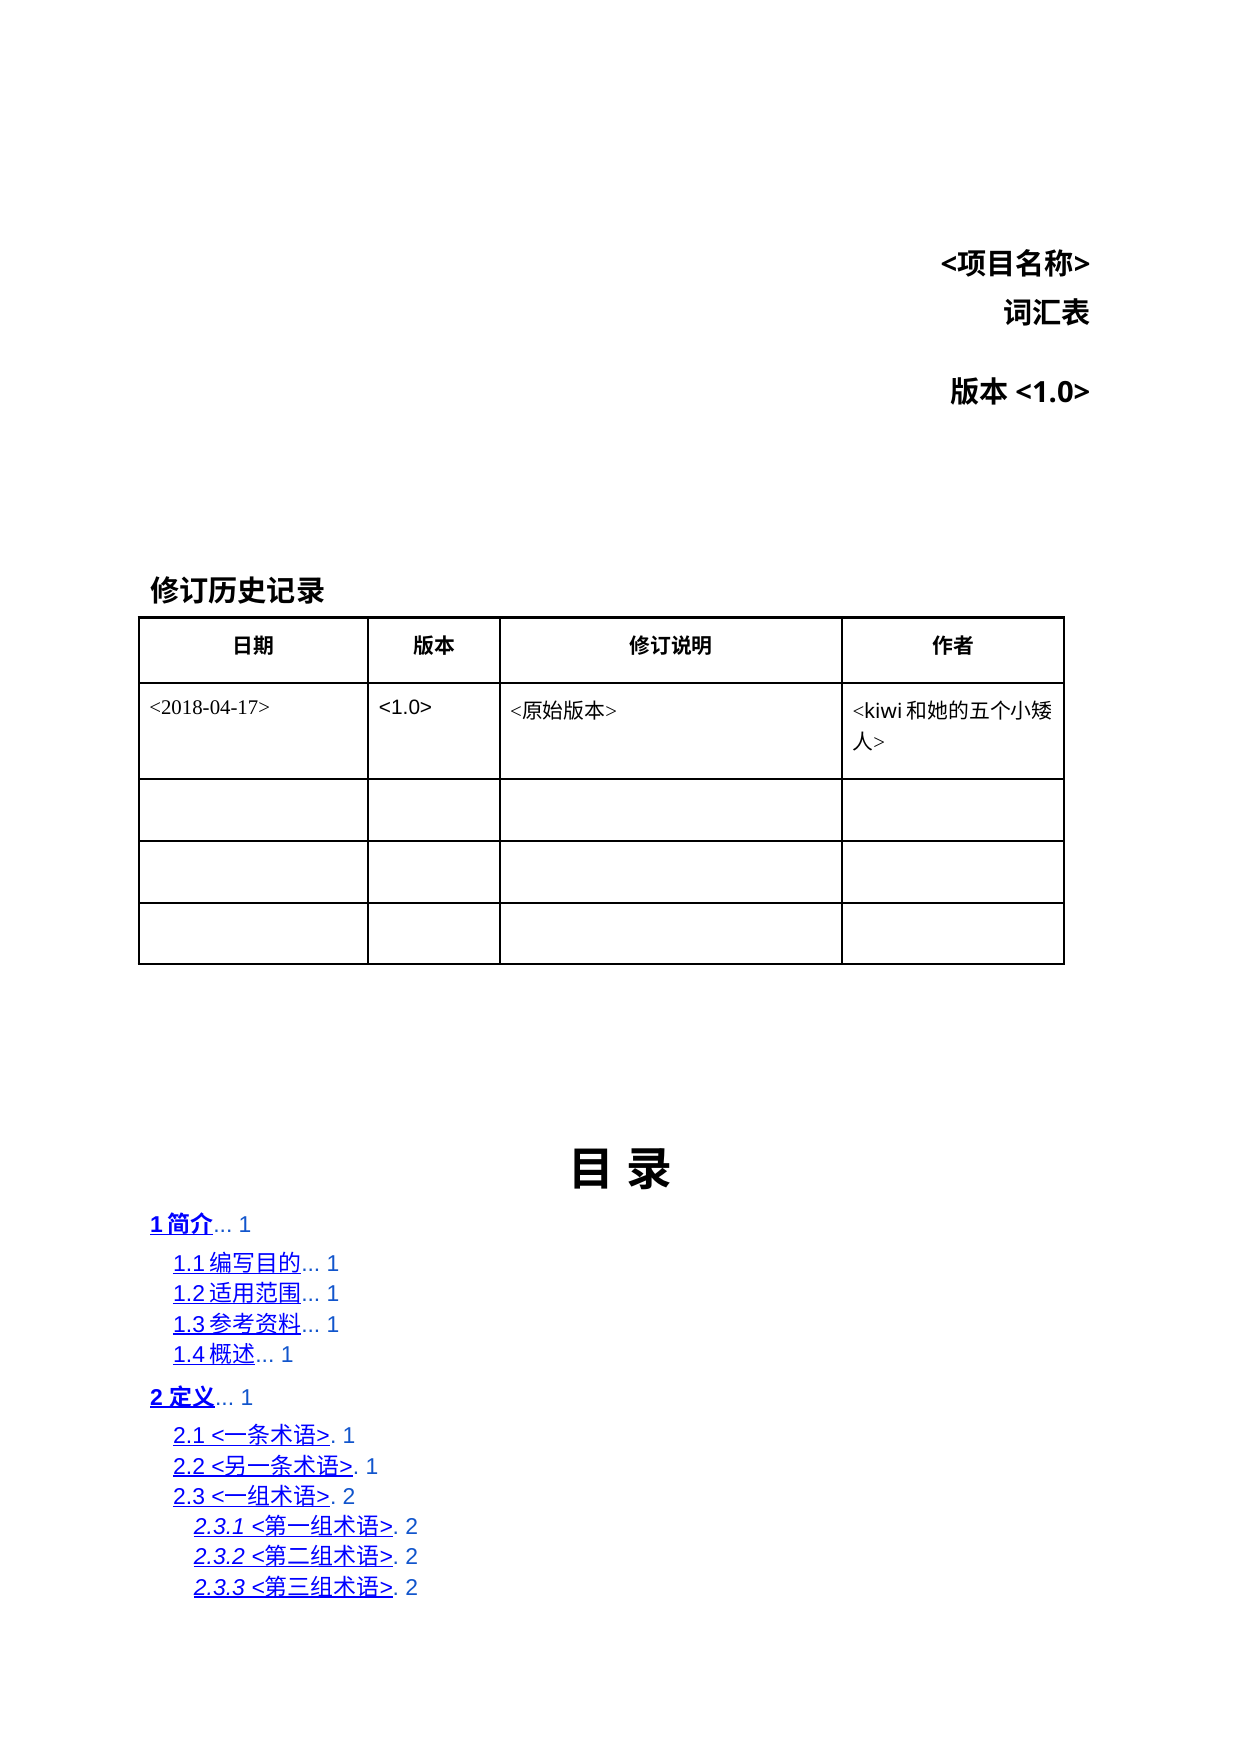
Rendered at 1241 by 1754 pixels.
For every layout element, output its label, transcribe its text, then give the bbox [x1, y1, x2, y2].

table_cell <kiwi和她的五个小矮人> [843, 684, 1063, 778]
table_cell <2018-04-17> [140, 684, 367, 778]
text 1简介... 1 [150, 1211, 1090, 1238]
text 词汇表 [150, 289, 1090, 332]
table_cell [140, 780, 367, 840]
text <项目名称> [150, 241, 1090, 283]
table_cell [501, 780, 841, 840]
table_cell [369, 780, 499, 840]
table_header 版本 [369, 619, 499, 682]
text 2 定义... 1 [150, 1383, 1090, 1410]
table_cell [843, 842, 1063, 902]
text 2.3.1 <第一组术语>. 2 [194, 1513, 1090, 1539]
table_cell [843, 904, 1063, 963]
table_cell [140, 842, 367, 902]
text 2.3.2 <第二组术语>. 2 [194, 1543, 1090, 1569]
table_cell [501, 842, 841, 902]
text 修订历史记录 [150, 568, 1090, 610]
text 1.3参考资料... 1 [173, 1311, 1090, 1337]
text 2.2 <另一条术语>. 1 [173, 1453, 1090, 1479]
table_header 修订说明 [501, 619, 841, 682]
table_cell [843, 780, 1063, 840]
text 2.3 <一组术语>. 2 [173, 1483, 1090, 1509]
text 2.3.3 <第三组术语>. 2 [194, 1573, 1090, 1600]
text 版本 <1.0> [150, 368, 1090, 411]
table_cell [140, 904, 367, 963]
text 1.2适用范围... 1 [173, 1280, 1090, 1307]
text 2.1 <一条术语>. 1 [173, 1422, 1090, 1449]
table_header 作者 [843, 619, 1063, 682]
table_cell <原始版本> [501, 684, 841, 778]
table_cell [501, 904, 841, 963]
table_header 日期 [140, 619, 367, 682]
text 1.1编写目的... 1 [173, 1250, 1090, 1277]
table_cell [369, 842, 499, 902]
text 目 录 [150, 1132, 1090, 1199]
table_cell [369, 904, 499, 963]
table_cell <1.0> [369, 684, 499, 778]
text 1.4概述... 1 [173, 1341, 1090, 1367]
